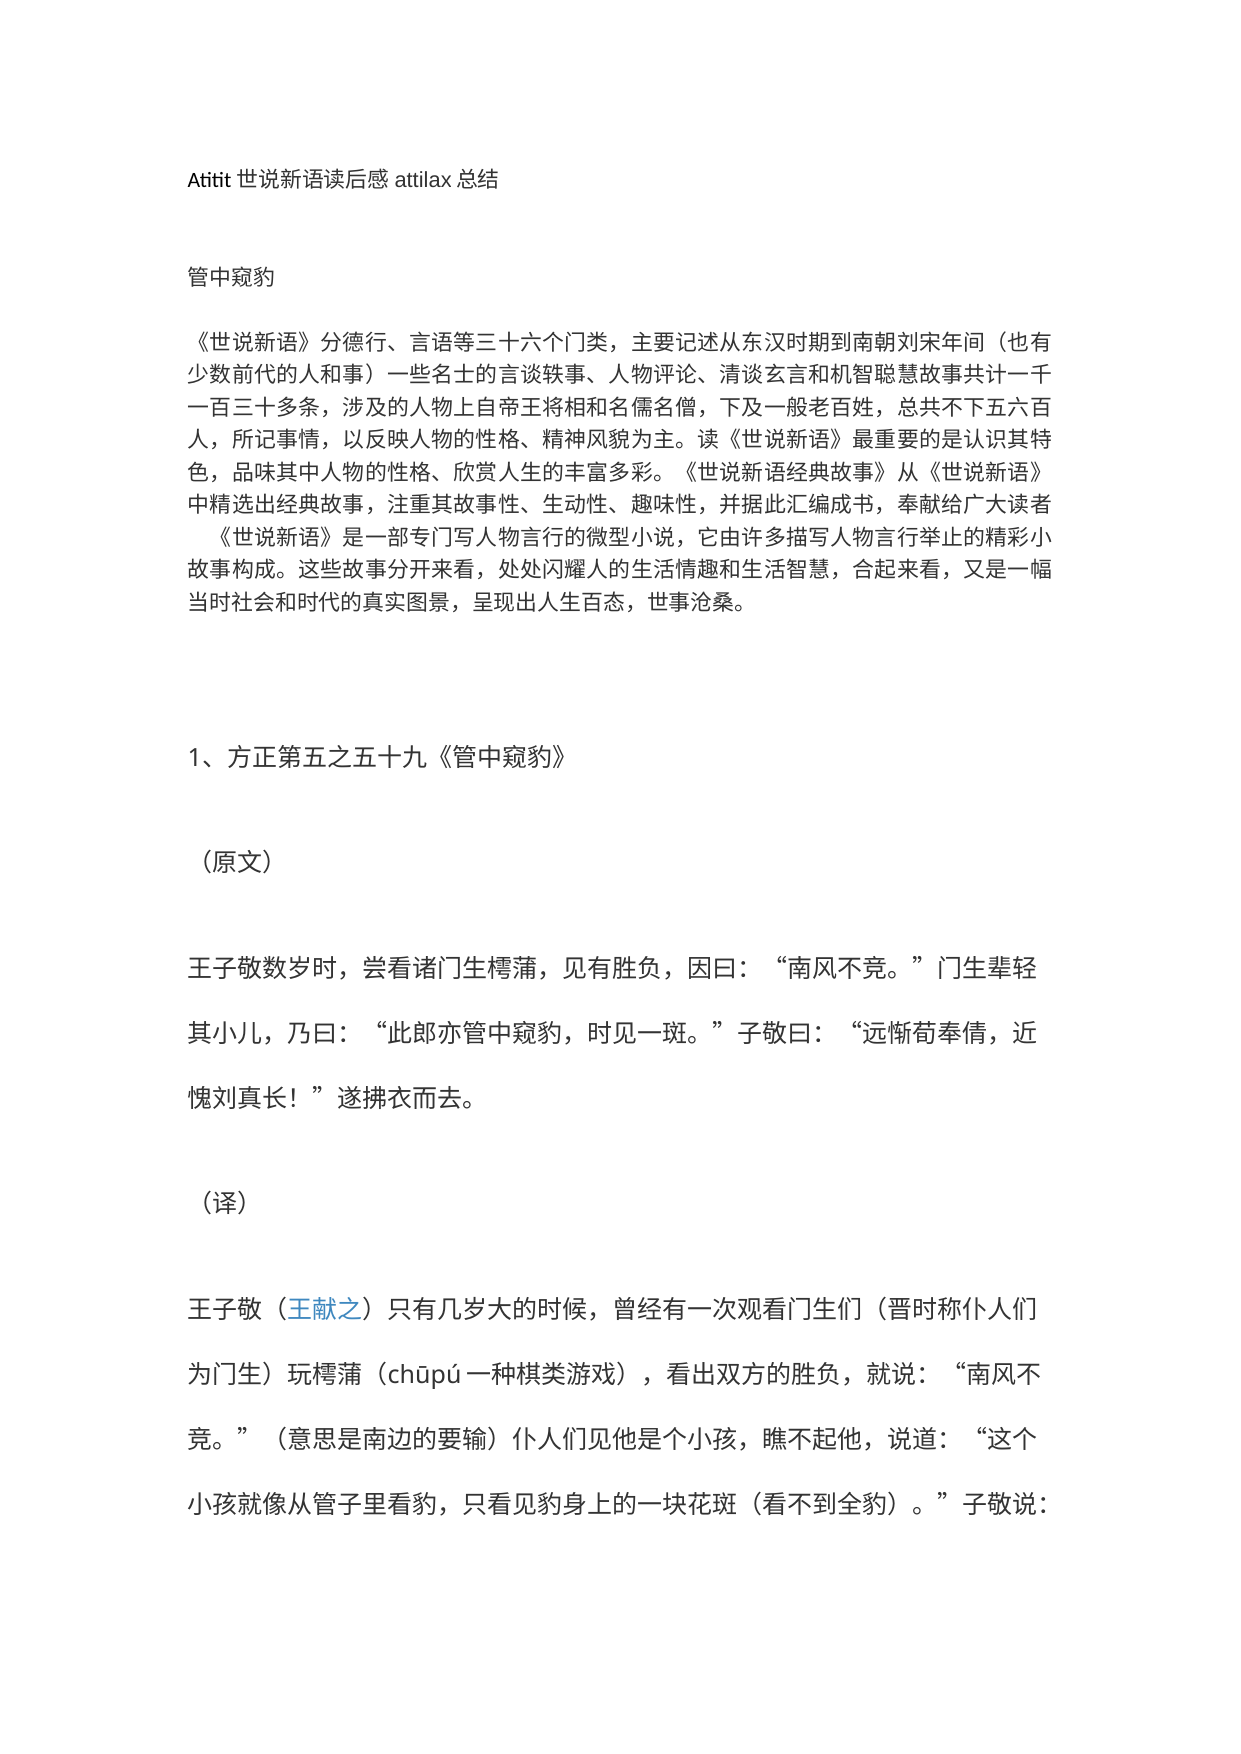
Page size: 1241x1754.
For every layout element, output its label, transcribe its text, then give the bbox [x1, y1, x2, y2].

text Atitit 世说新语读后感 attilax总结 [187, 162, 1053, 194]
text 1、方正第五之五十九《管中窥豹》 [187, 723, 1053, 788]
text 管中窥豹 [187, 259, 1053, 292]
text （译） [187, 1169, 1053, 1234]
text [187, 1275, 1053, 1535]
text 王子敬数岁时，尝看诸门生樗蒲，见有胜负，因曰：“南风不竞。”门生辈轻其小儿，乃曰：“此郎亦管中窥豹，时见一斑。”子敬曰：“远惭荀奉倩，近愧刘真长！”遂拂衣而去。 [187, 934, 1053, 1129]
text 《世说新语》分德行、言语等三十六个门类，主要记述从东汉时期到南朝刘宋年间（也有少数前代的人和事）一些名士的言谈轶事、人物评论、清谈玄言和机智聪慧故事共计一千一百三十多条，涉及的人物上自帝王将相和名儒名僧，下及一般老百姓，总共不下五六百人，所记事情，以反映人物的性格、精神风貌为主。读《世说新语》最重要的是认识其特色，品味其中人物的性格、欣赏人生的丰富多彩。《世说新语经典故事》从《世说新语》中精选出经典故事，注重其故事性、生动性、趣味性，并据此汇编成书，奉献给广大读者。 《世说新语》是一部专门写人物言行的微型小说，它由许多描写人物言行举止的精彩小故事构成。这些故事分开来看，处处闪耀人的生活情趣和生活智慧，合起来看，又是一幅当时社会和时代的真实图景，呈现出人生百态，世事沧桑。 [187, 324, 1053, 617]
text （原文） [187, 828, 1053, 893]
